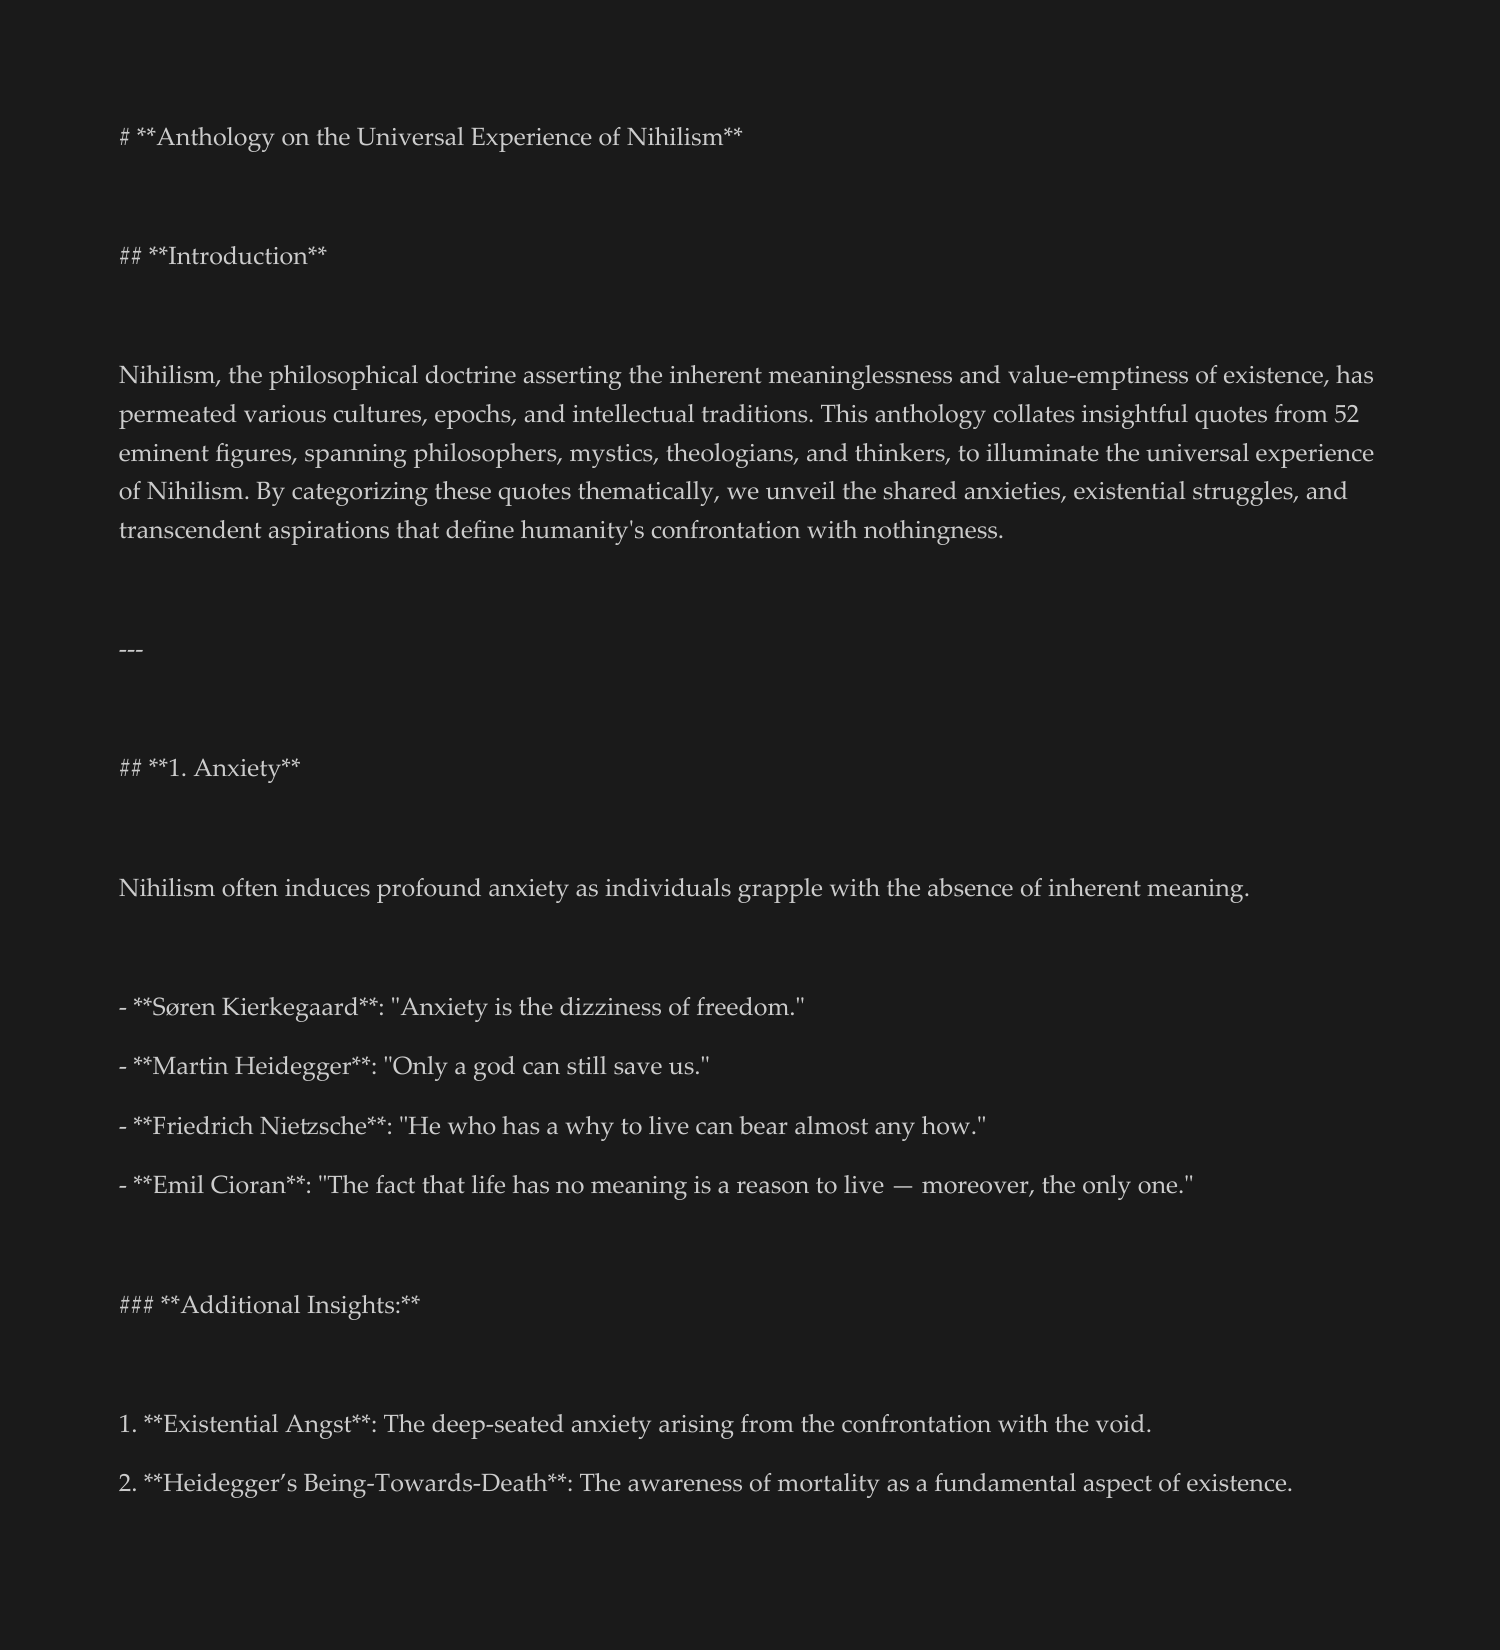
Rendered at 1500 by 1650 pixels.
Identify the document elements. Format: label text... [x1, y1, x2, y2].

text ### **Additional Insights:** [118, 1286, 1381, 1320]
text - **Søren Kierkegaard**: "Anxiety is the dizziness of freedom." [118, 988, 1381, 1022]
text ## **Introduction** [118, 238, 1381, 271]
text --- [118, 631, 1381, 665]
text 2. **Heidegger’s Being-Towards-Death**: The awareness of mortality as a fundamental aspect of existence. [118, 1465, 1381, 1499]
text # **Anthology on the Universal Experience of Nihilism** [118, 118, 1381, 152]
text - **Friedrich Nietzsche**: "He who has a why to live can bear almost any how." [118, 1108, 1381, 1141]
text ## **1. Anxiety** [118, 750, 1381, 784]
text Nihilism, the philosophical doctrine asserting the inherent meaninglessness and value-emptiness of existence, has permeated various cultures, epochs, and intellectual traditions. This anthology collates insightful quotes from 52 eminent figures, spanning philosophers, mystics, theologians, and thinkers, to illuminate the universal experience of Nihilism. By categorizing these quotes thematically, we unveil the shared anxieties, existential struggles, and transcendent aspirations that define humanity's confrontation with nothingness. [118, 357, 1381, 546]
text Nihilism often induces profound anxiety as individuals grapple with the absence of inherent meaning. [118, 869, 1381, 903]
text - **Martin Heidegger**: "Only a god can still save us." [118, 1048, 1381, 1082]
text - **Emil Cioran**: "The fact that life has no meaning is a reason to live — moreover, the only one." [118, 1167, 1381, 1201]
text 1. **Existential Angst**: The deep-seated anxiety arising from the confrontation with the void. [118, 1406, 1381, 1439]
